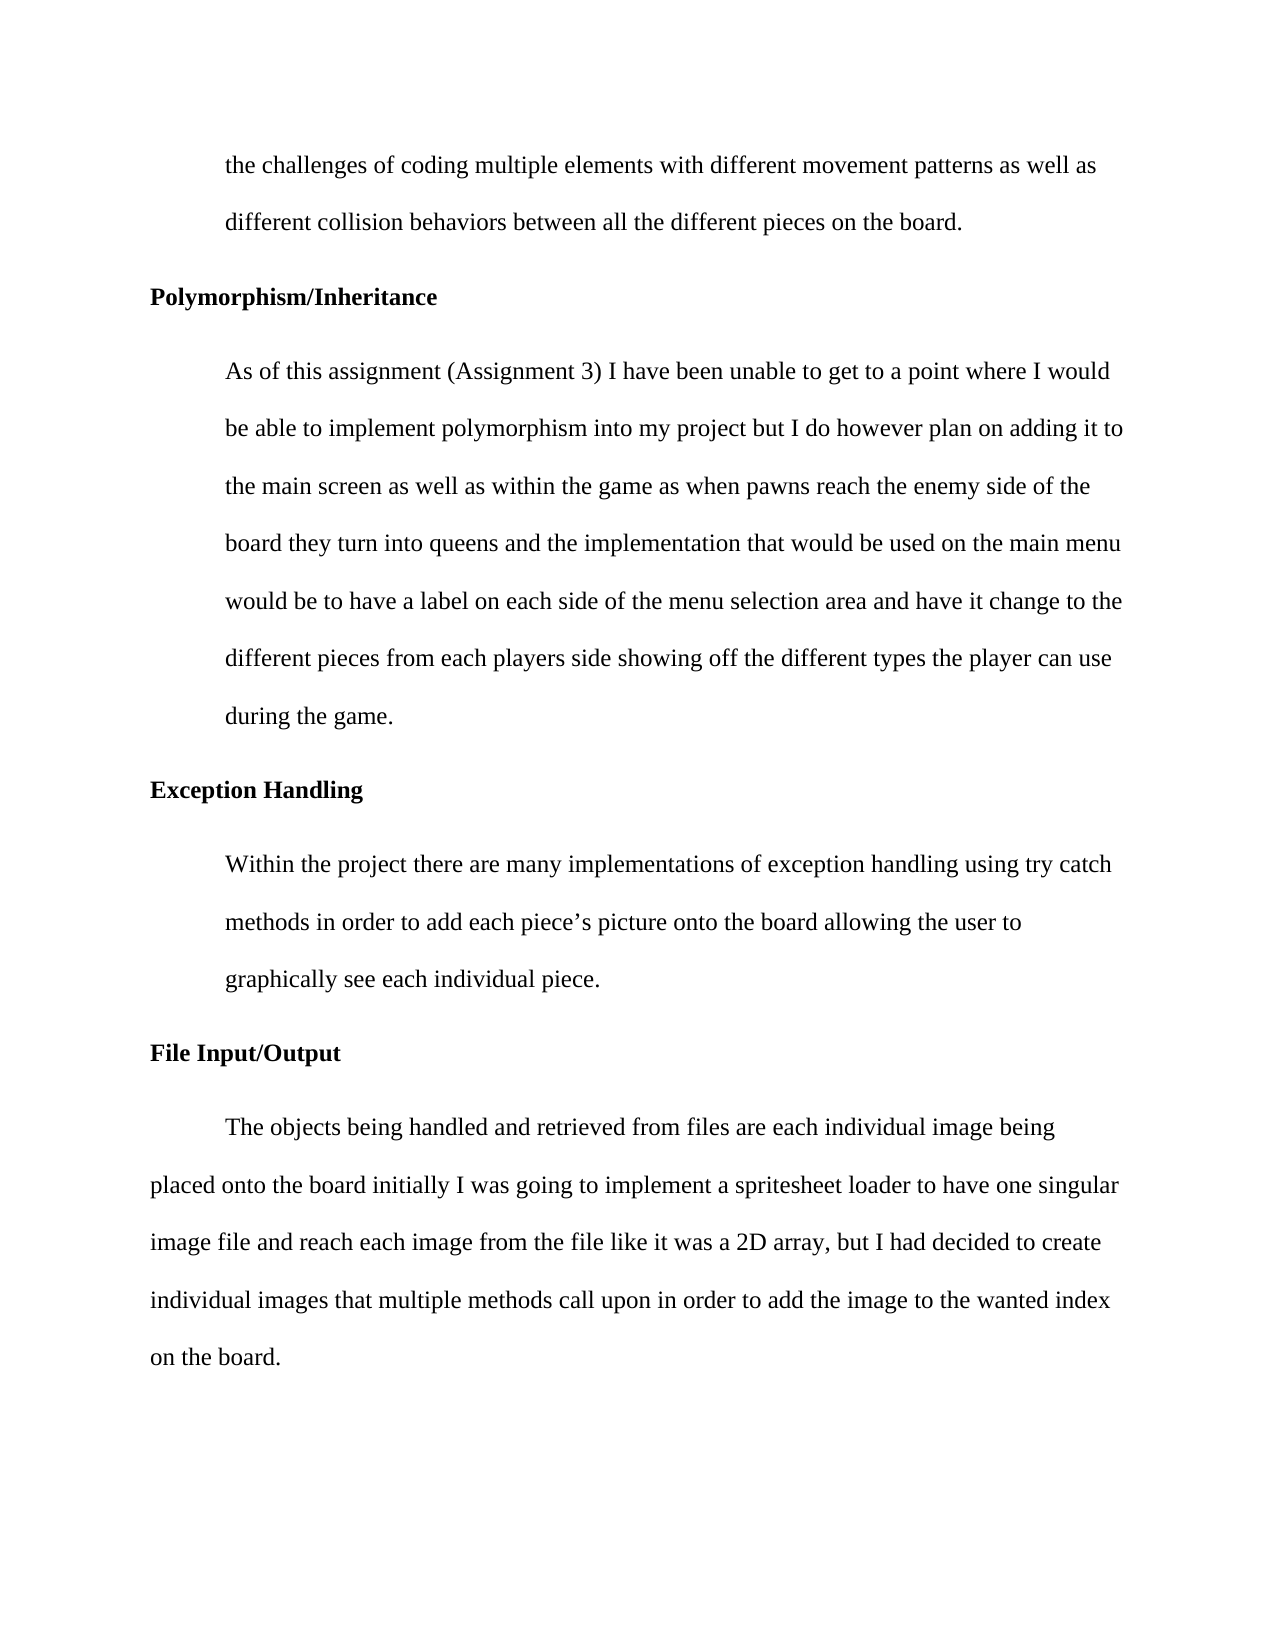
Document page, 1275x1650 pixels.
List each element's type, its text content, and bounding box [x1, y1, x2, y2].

text As of this assignment (Assignment 3) I have been unable to get to a point where I would be able to implement polymorphism into my project but I do however plan on adding it to the main screen as well as within the game as when pawns reach the enemy side of the board they turn into queens and the implementation that would be used on the main menu would be to have a label on each side of the menu selection area and have it change to the different pieces from each players side showing off the different types the player can use during the game. [225, 356, 1125, 729]
text Exception Handling [150, 775, 1125, 804]
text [225, 150, 1125, 236]
text Within the project there are many implementations of exception handling using try catch methods in order to add each piece’s picture onto the board allowing the user to graphically see each individual piece. [225, 849, 1125, 993]
text File Input/Output [150, 1038, 1125, 1067]
text Polymorphism/Inheritance [150, 282, 1125, 310]
text The objects being handled and retrieved from files are each individual image being placed onto the board initially I was going to implement a spritesheet loader to have one singular image file and reach each image from the file like it was a 2D array, but I had decided to create individual images that multiple methods call upon in order to add the image to the wanted index on the board. [150, 1112, 1125, 1371]
